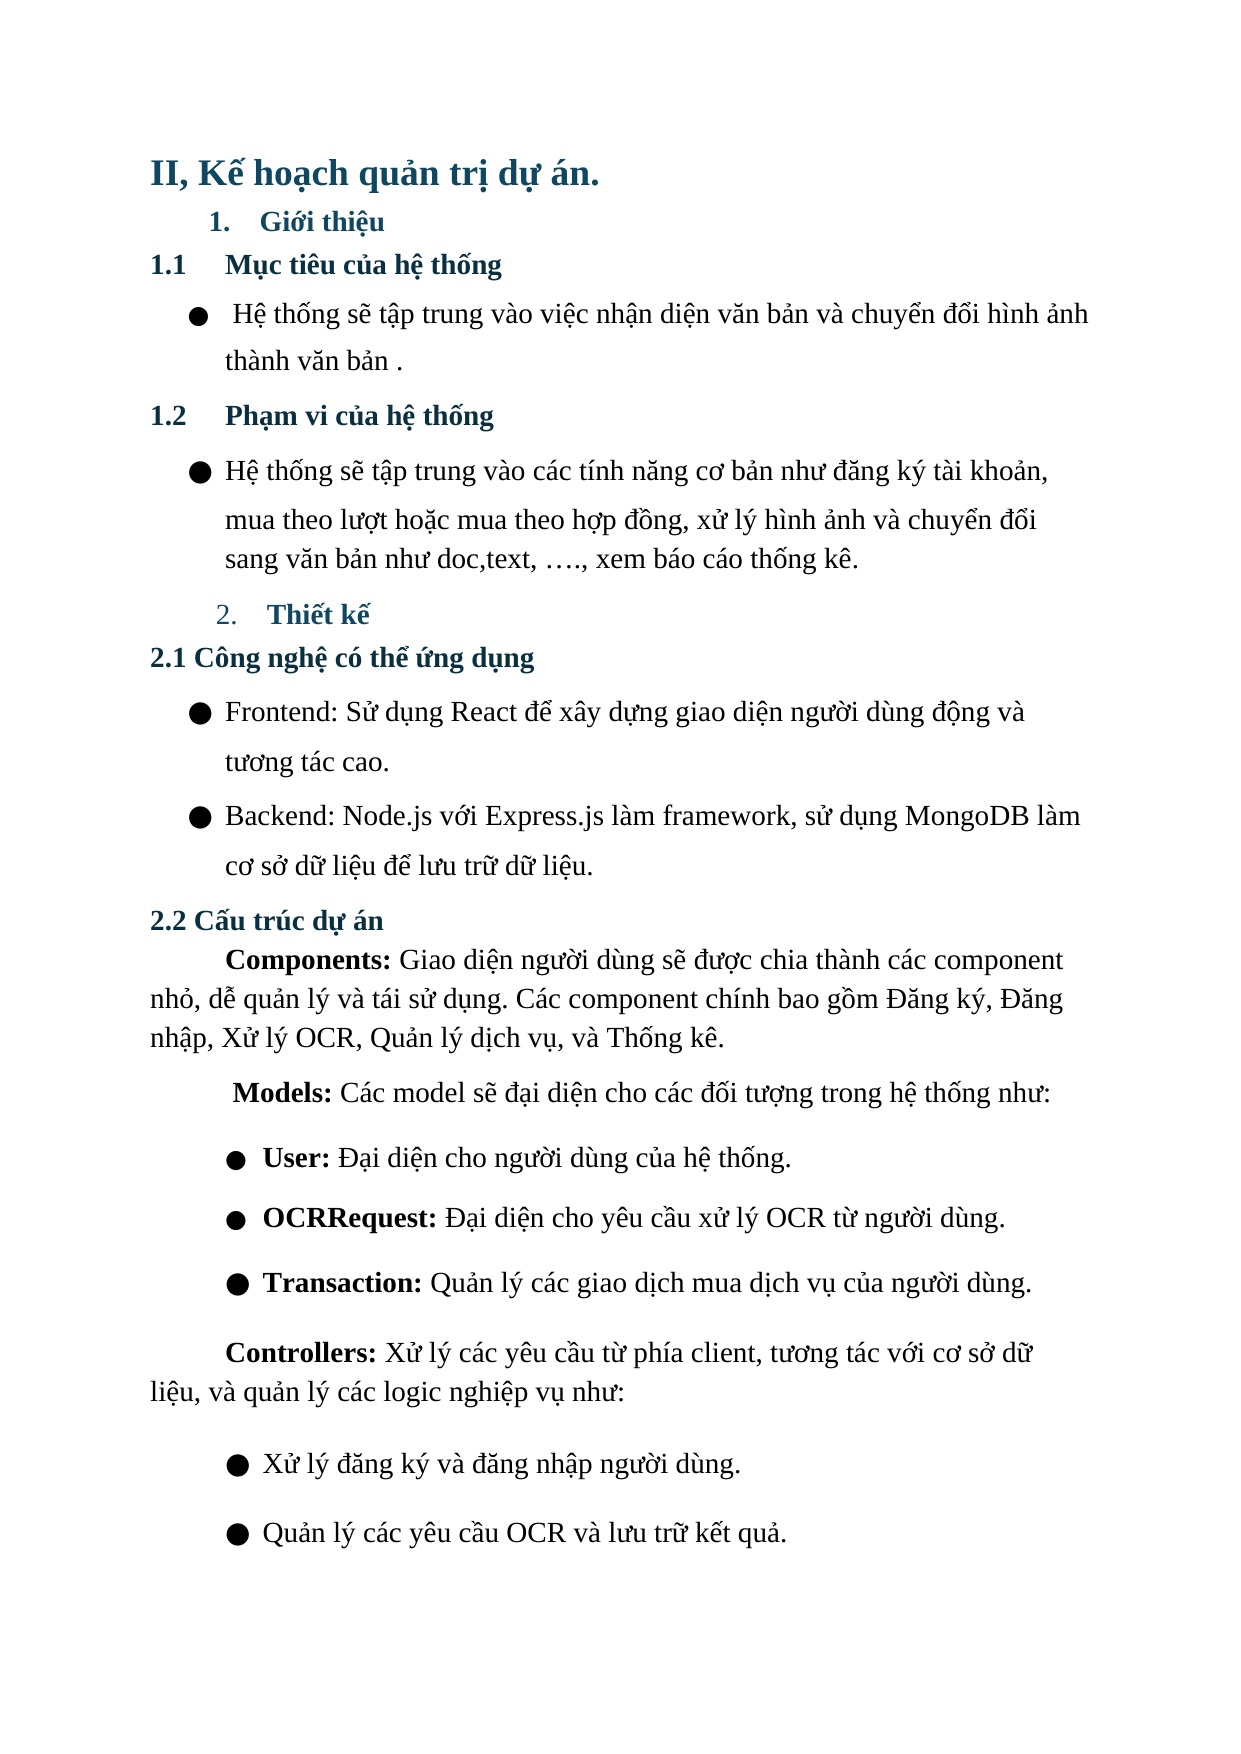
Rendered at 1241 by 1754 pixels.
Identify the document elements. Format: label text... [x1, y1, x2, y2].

list Backend: Node.js với Express.js làm framework, sử dụng MongoDB làm cơ sở dữ liệu để lưu trữ dữ liệu. [187, 783, 1090, 881]
text Components: Giao diện người dùng sẽ được chia thành các component nhỏ, dễ quản lý và tái sử dụng. Các component chính bao gồm Đăng ký, Đăng nhập, Xử lý OCR, Quản lý dịch vụ, và Thống kê. [150, 942, 1090, 1053]
subtitle 1.2 Phạm vi của hệ thống [150, 398, 1090, 432]
text Controllers: Xử lý các yêu cầu từ phía client, tương tác với cơ sở dữ liệu, và quản lý các logic nghiệp vụ như: [150, 1336, 1090, 1408]
list Transaction: Quản lý các giao dịch mua dịch vụ của người dùng. [225, 1250, 1090, 1309]
list Xử lý đăng ký và đăng nhập người dùng. [225, 1430, 1090, 1490]
list Hệ thống sẽ tập trung vào việc nhận diện văn bản và chuyển đổi hình ảnh thành văn bản . [187, 286, 1090, 376]
subtitle 1. Giới thiệu [150, 204, 1090, 238]
list OCRRequest: Đại diện cho yêu cầu xử lý OCR từ người dùng. [225, 1190, 1090, 1242]
subtitle 2.1 Công nghệ có thể ứng dụng [150, 640, 1090, 673]
text Models: Các model sẽ đại diện cho các đối tượng trong hệ thống như: [150, 1075, 1090, 1109]
subtitle 2.2 Cấu trúc dự án [150, 903, 1090, 937]
list Quản lý các yêu cầu OCR và lưu trữ kết quả. [225, 1499, 1090, 1559]
subtitle 1.1 Mục tiêu của hệ thống [150, 247, 1090, 281]
list Frontend: Sử dụng React để xây dựng giao diện người dùng động và tương tác cao. [187, 679, 1090, 777]
subtitle II, Kế hoạch quản trị dự án. [150, 150, 1090, 193]
list Hệ thống sẽ tập trung vào các tính năng cơ bản như đăng ký tài khoản, mua theo lượt hoặc mua theo hợp đồng, xử lý hình ảnh và chuyển đổi sang văn bản như doc,text, …., xem báo cáo thống kê. [187, 437, 1090, 575]
subtitle 2. Thiết kế [150, 597, 1090, 630]
list User: Đại diện cho người dùng của hệ thống. [225, 1131, 1090, 1182]
